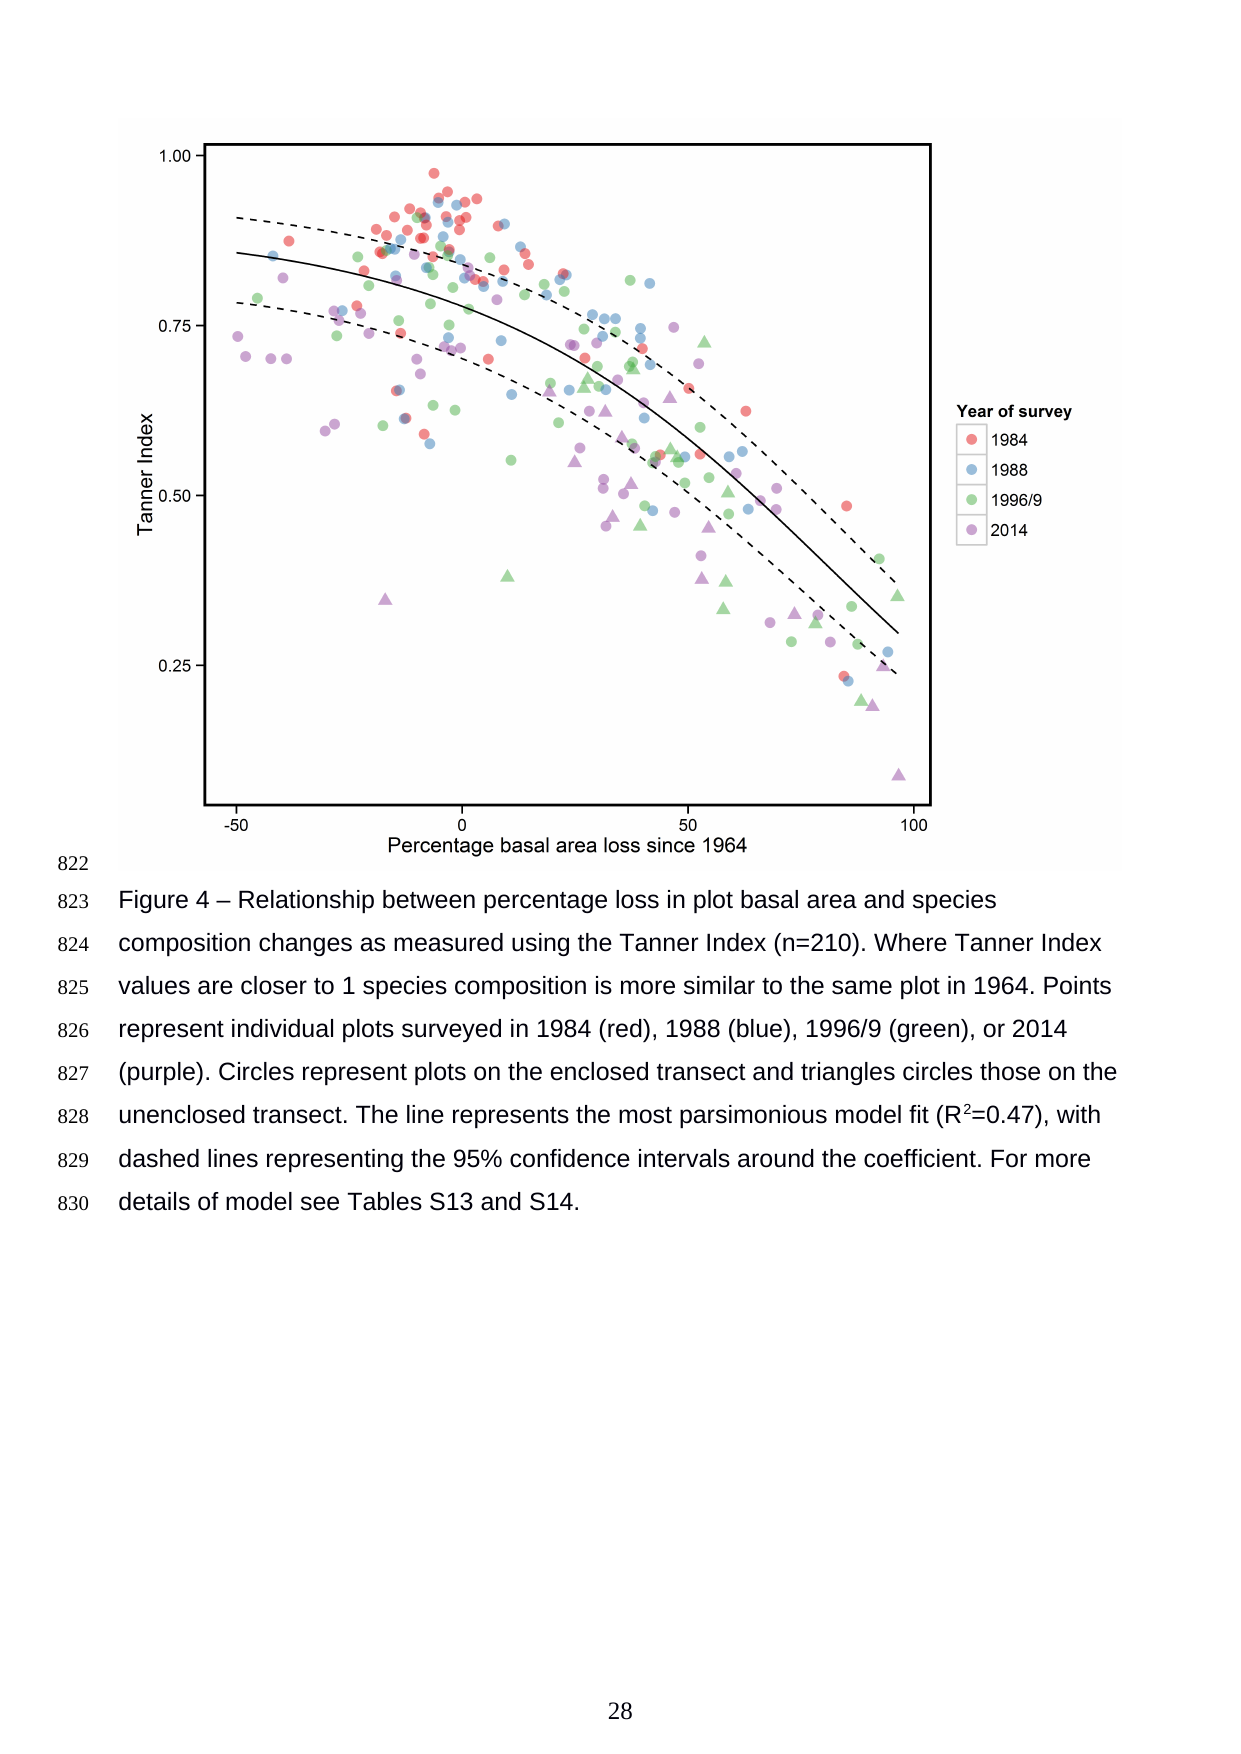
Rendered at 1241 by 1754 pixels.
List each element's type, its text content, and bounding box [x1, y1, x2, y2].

text Figure 4 – Relationship between percentage loss in plot basal area and species composition changes as measured using the Tanner Index (n=210). Where Tanner Index values are closer to 1 species composition is more similar to the same plot in 1964. Points represent individual plots surveyed in 1984 (red), 1988 (blue), 1996/9 (green), or 2014 (purple). Circles represent plots on the enclosed transect and triangles circles those on the unenclosed transect. The line represents the most parsimonious model fit (R2=0.47), with dashed lines representing the 95% confidence intervals around the coefficient. For more details of model see Tables S13 and S14. [118, 885, 1122, 1216]
picture [118, 118, 1122, 871]
